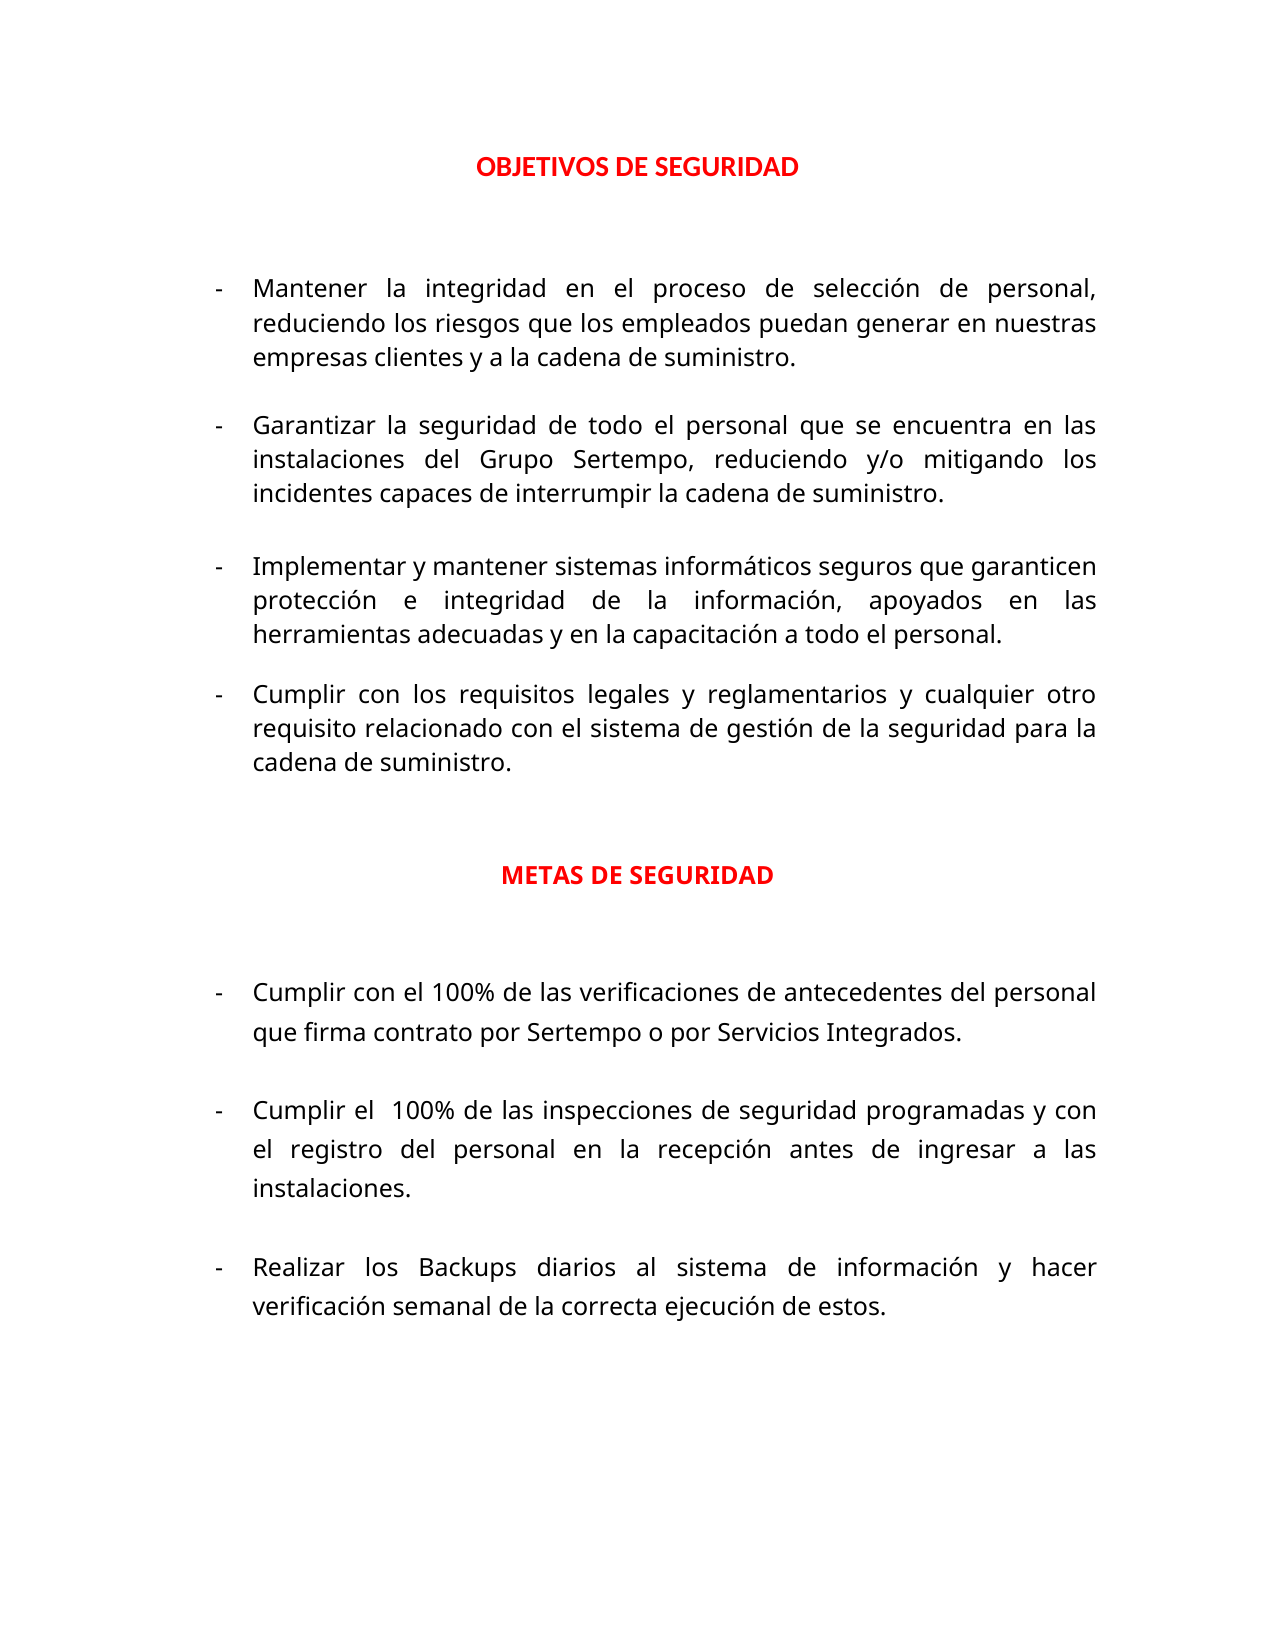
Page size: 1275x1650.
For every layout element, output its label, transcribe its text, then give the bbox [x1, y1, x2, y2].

text OBJETIVOS DE SEGURIDAD [177, 148, 1098, 183]
list Cumplir con el 100% de las verificaciones de antecedentes del personal que firma contrato por Sertempo o por Servicios Integrados. [215, 975, 1098, 1048]
list Realizar los Backups diarios al sistema de información y hacer verificación semanal de la correcta ejecución de estos. [215, 1249, 1098, 1322]
list Implementar y mantener sistemas informáticos seguros que garanticen protección e integridad de la información, apoyados en las herramientas adecuadas y en la capacitación a todo el personal. [215, 549, 1098, 651]
list Garantizar la seguridad de todo el personal que se encuentra en las instalaciones del Grupo Sertempo, reduciendo y/o mitigando los incidentes capaces de interrumpir la cadena de suministro. [215, 407, 1098, 509]
list Cumplir con los requisitos legales y reglamentarios y cualquier otro requisito relacionado con el sistema de gestión de la seguridad para la cadena de suministro. [215, 677, 1098, 779]
list Cumplir el 100% de las inspecciones de seguridad programadas y con el registro del personal en la recepción antes de ingresar a las instalaciones. [215, 1092, 1098, 1205]
list METAS DE SEGURIDAD [177, 857, 1098, 892]
list Mantener la integridad en el proceso de selección de personal, reduciendo los riesgos que los empleados puedan generar en nuestras empresas clientes y a la cadena de suministro. [215, 271, 1098, 373]
